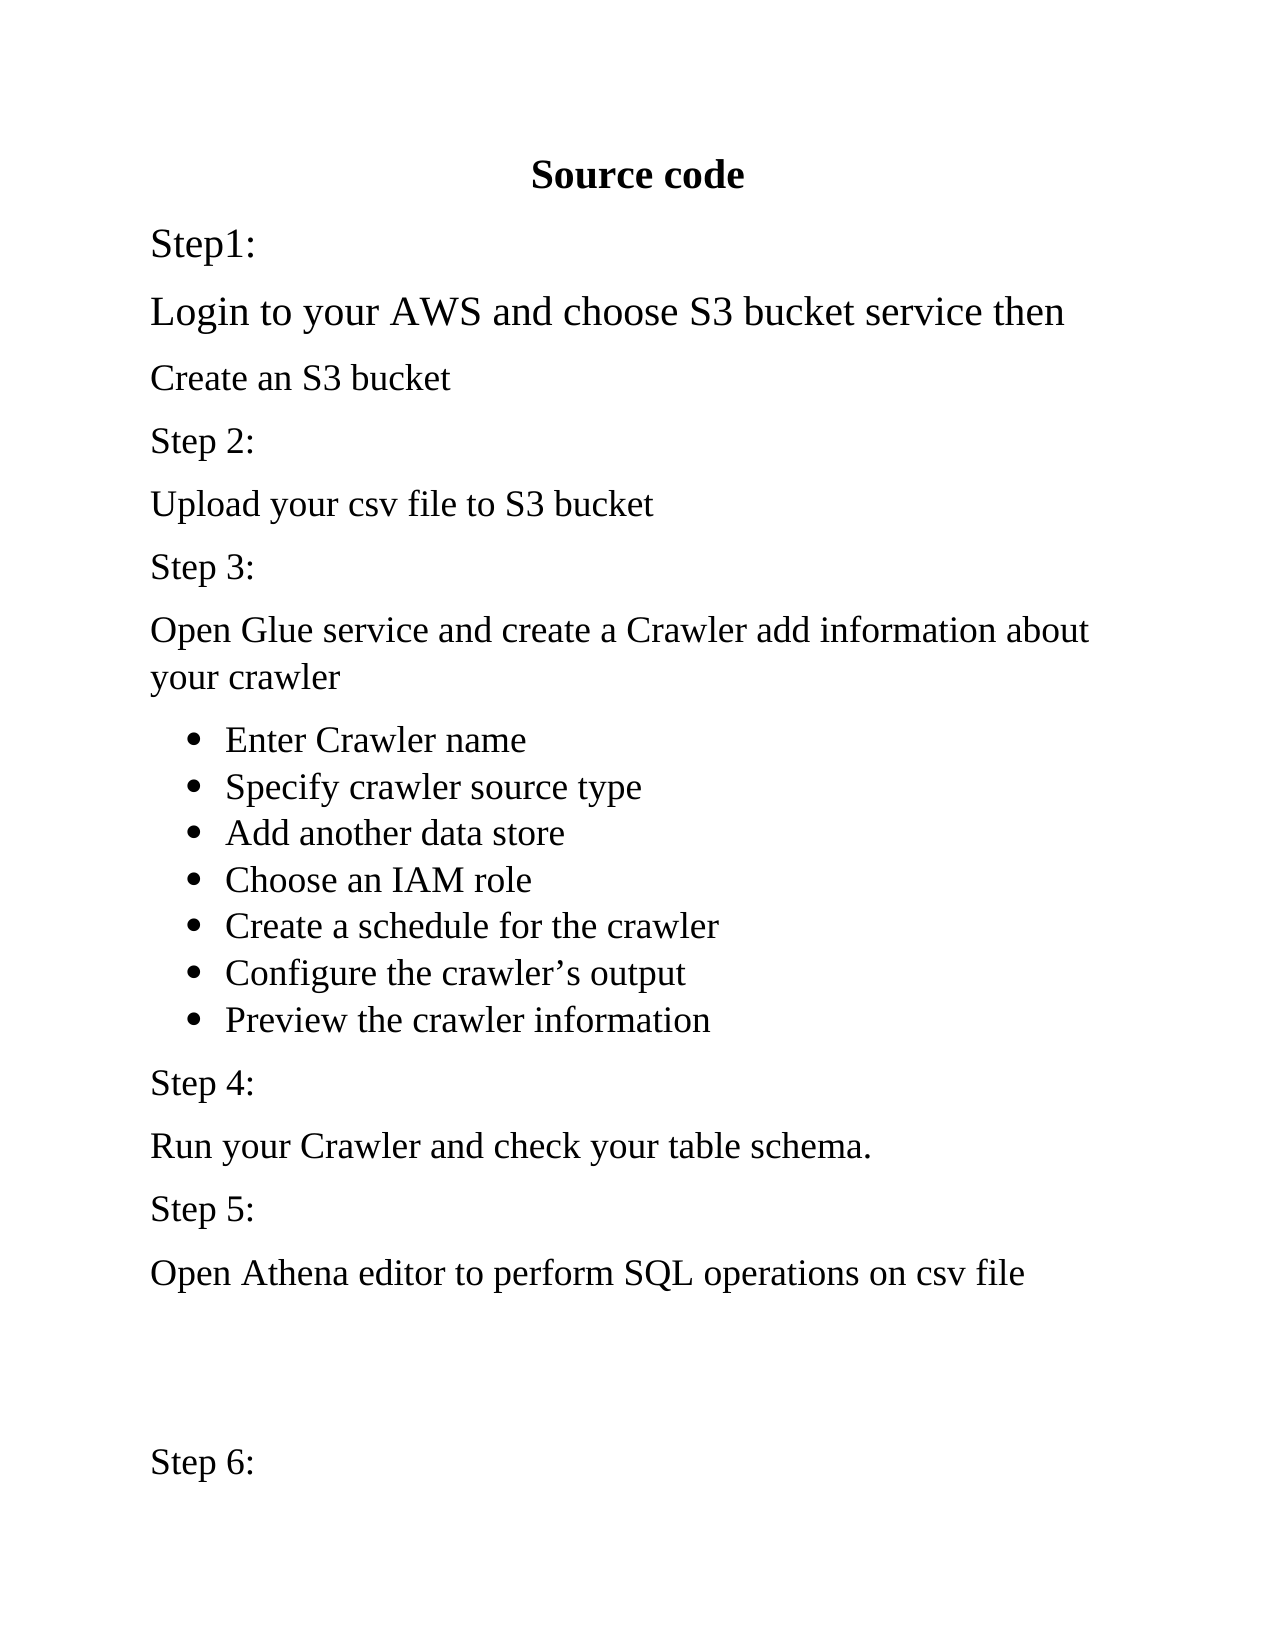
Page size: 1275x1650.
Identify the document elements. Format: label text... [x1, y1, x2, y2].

list Specify crawler source type [187, 764, 1125, 807]
text Step 6: [150, 1440, 1125, 1483]
text Run your Crawler and check your table schema. [150, 1123, 1125, 1167]
text Step1: [150, 218, 1125, 266]
list Add another data store [187, 811, 1125, 854]
list Choose an IAM role [187, 857, 1125, 901]
text Source code [150, 150, 1125, 198]
text Open Athena editor to perform SQL operations on csv file [150, 1250, 1125, 1293]
text Create an S3 bucket [150, 355, 1125, 398]
text Step 4: [150, 1060, 1125, 1103]
list Configure the crawler’s output [187, 951, 1125, 994]
text Upload your csv file to S3 bucket [150, 481, 1125, 524]
text Login to your AWS and choose S3 bucket service then [150, 287, 1125, 334]
list Enter Crawler name [187, 718, 1125, 761]
text Step 3: [150, 545, 1125, 588]
list Create a schedule for the crawler [187, 904, 1125, 947]
text Step 2: [150, 418, 1125, 461]
list Preview the crawler information [187, 997, 1125, 1040]
text Open Glue service and create a Crawler add information about your crawler [150, 608, 1125, 698]
text Step 5: [150, 1187, 1125, 1230]
